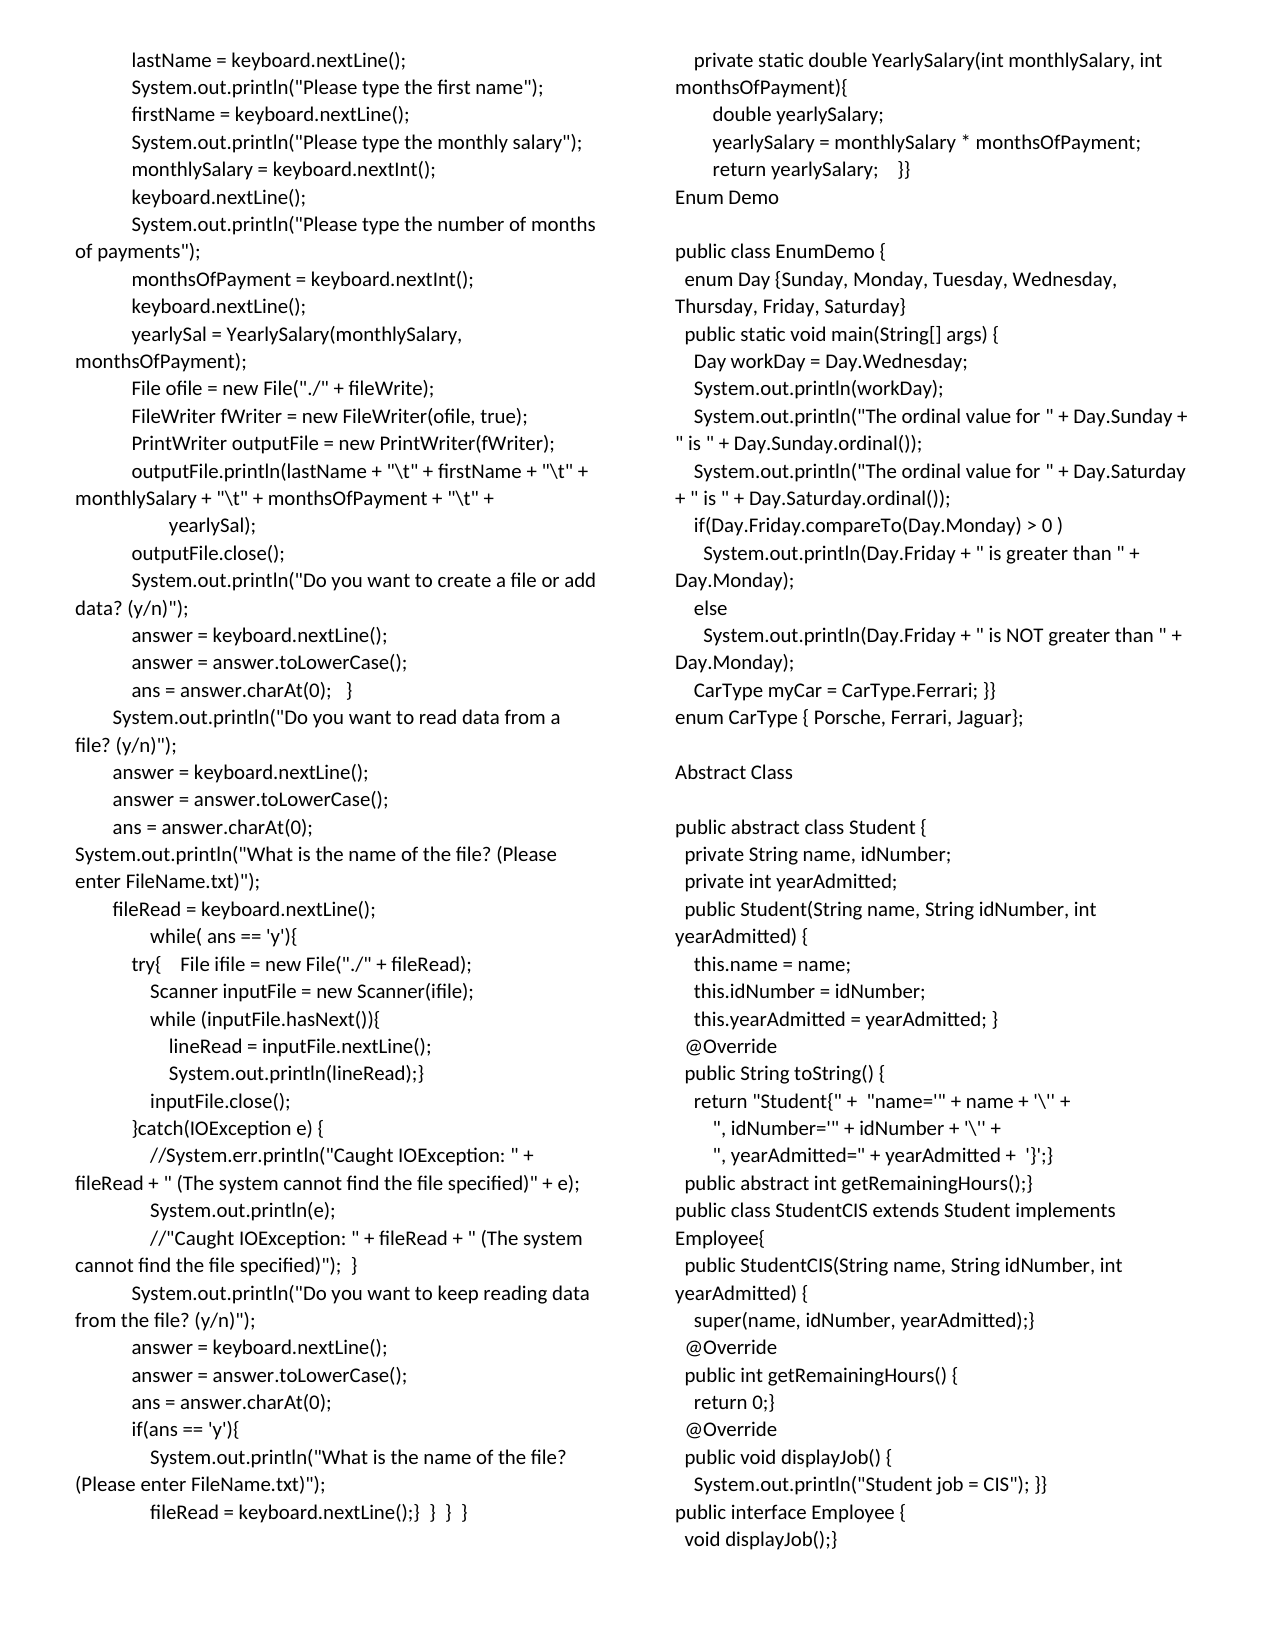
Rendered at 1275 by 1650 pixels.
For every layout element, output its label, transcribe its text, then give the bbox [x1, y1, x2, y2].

text System.out.println(lineRead);} [75, 1061, 600, 1086]
text System.out.println("Do you want to create a file or add data? (y/n)"); [75, 567, 600, 620]
text outputFile.println(lastName + "\t" + firstName + "\t" + monthlySalary + "\t" + monthsOfPayment + "\t" + [75, 458, 600, 511]
text Day workDay = Day.Wednesday; [675, 348, 1200, 374]
text outputFile.close(); [75, 540, 600, 565]
text answer = keyboard.nextLine(); [75, 1334, 600, 1360]
text lineRead = inputFile.nextLine(); [75, 1033, 600, 1058]
text public static void main(String[] args) { [675, 321, 1200, 346]
text }catch(IOException e) { [75, 1115, 600, 1141]
text System.out.println("Please type the first name"); [75, 74, 600, 100]
text @Override [675, 1334, 1200, 1360]
text this.yearAdmitted = yearAdmitted; } [675, 1006, 1200, 1031]
text if(Day.Friday.compareTo(Day.Monday) > 0 ) [675, 513, 1200, 538]
text public void displayJob() { [675, 1444, 1200, 1469]
text try{ File ifile = new File("./" + fileRead); [75, 951, 600, 976]
text public abstract int getRemainingHours();} [675, 1170, 1200, 1196]
text System.out.println("Please type the number of months of payments"); [75, 211, 600, 264]
text private static double YearlySalary(int monthlySalary, int monthsOfPayment){ [675, 47, 1200, 100]
text public interface Employee { [675, 1499, 1200, 1524]
text public int getRemainingHours() { [675, 1362, 1200, 1387]
text System.out.println("The ordinal value for " + Day.Saturday + " is " + Day.Saturday.ordinal()); [675, 458, 1200, 511]
text while( ans == 'y'){ [75, 923, 600, 949]
text FileWriter fWriter = new FileWriter(ofile, true); [75, 403, 600, 428]
text return "Student{" + "name='" + name + '\'' + [675, 1088, 1200, 1113]
text enum Day {Sunday, Monday, Tuesday, Wednesday, Thursday, Friday, Saturday} [675, 266, 1200, 319]
text System.out.println("What is the name of the file? (Please enter FileName.txt)"); [75, 1444, 600, 1497]
text public String toString() { [675, 1061, 1200, 1086]
text File ofile = new File("./" + fileWrite); [75, 376, 600, 401]
text void displayJob();} [675, 1526, 1200, 1552]
text enum CarType { Porsche, Ferrari, Jaguar}; [675, 704, 1200, 730]
text System.out.println("Do you want to read data from a file? (y/n)"); [75, 704, 600, 757]
text double yearlySalary; [675, 102, 1200, 127]
text System.out.println(workDay); [675, 376, 1200, 401]
text //"Caught IOException: " + fileRead + " (The system cannot find the file specified)"); } [75, 1225, 600, 1278]
text return yearlySalary; }} [675, 156, 1200, 182]
text private String name, idNumber; [675, 841, 1200, 867]
text System.out.println(Day.Friday + " is NOT greater than " + Day.Monday); [675, 622, 1200, 675]
text lastName = keyboard.nextLine(); [75, 47, 600, 72]
text monthlySalary = keyboard.nextInt(); [75, 156, 600, 182]
text PrintWriter outputFile = new PrintWriter(fWriter); [75, 430, 600, 456]
text this.name = name; [675, 951, 1200, 976]
text Abstract Class [675, 759, 1200, 784]
text ", idNumber='" + idNumber + '\'' + [675, 1115, 1200, 1141]
text Scanner inputFile = new Scanner(ifile); [75, 978, 600, 1004]
text System.out.println("The ordinal value for " + Day.Sunday + " is " + Day.Sunday.ordinal()); [675, 403, 1200, 456]
text ans = answer.charAt(0); } [75, 677, 600, 702]
text this.idNumber = idNumber; [675, 978, 1200, 1004]
text super(name, idNumber, yearAdmitted);} [675, 1307, 1200, 1332]
text System.out.println("What is the name of the file? (Please enter FileName.txt)"); [75, 841, 600, 894]
text answer = keyboard.nextLine(); [75, 622, 600, 648]
text else [675, 595, 1200, 620]
text CarType myCar = CarType.Ferrari; }} [675, 677, 1200, 702]
text monthsOfPayment = keyboard.nextInt(); [75, 266, 600, 291]
text ", yearAdmitted=" + yearAdmitted + '}';} [675, 1143, 1200, 1168]
text yearlySal = YearlySalary(monthlySalary, monthsOfPayment); [75, 321, 600, 374]
text answer = answer.toLowerCase(); [75, 649, 600, 675]
text ans = answer.charAt(0); [75, 1389, 600, 1415]
text fileRead = keyboard.nextLine();} } } } [75, 1499, 600, 1524]
text keyboard.nextLine(); [75, 184, 600, 209]
text System.out.println("Do you want to keep reading data from the file? (y/n)"); [75, 1280, 600, 1332]
text public abstract class Student { [675, 814, 1200, 839]
text public Student(String name, String idNumber, int yearAdmitted) { [675, 896, 1200, 949]
text fileRead = keyboard.nextLine(); [75, 896, 600, 922]
text yearlySal); [75, 513, 600, 538]
text answer = answer.toLowerCase(); [75, 787, 600, 812]
text return 0;} [675, 1389, 1200, 1415]
text @Override [675, 1033, 1200, 1058]
text if(ans == 'y'){ [75, 1417, 600, 1442]
text //System.err.println("Caught IOException: " + fileRead + " (The system cannot find the file specified)" + e); [75, 1143, 600, 1196]
text inputFile.close(); [75, 1088, 600, 1113]
text yearlySalary = monthlySalary * monthsOfPayment; [675, 129, 1200, 154]
text @Override [675, 1417, 1200, 1442]
text System.out.println("Student job = CIS"); }} [675, 1471, 1200, 1497]
text public StudentCIS(String name, String idNumber, int yearAdmitted) { [675, 1252, 1200, 1305]
text ans = answer.charAt(0); [75, 814, 600, 839]
text Enum Demo [675, 184, 1200, 209]
text while (inputFile.hasNext()){ [75, 1006, 600, 1031]
text public class StudentCIS extends Student implements Employee{ [675, 1197, 1200, 1250]
text System.out.println("Please type the monthly salary"); [75, 129, 600, 154]
text private int yearAdmitted; [675, 869, 1200, 894]
text System.out.println(Day.Friday + " is greater than " + Day.Monday); [675, 540, 1200, 593]
text answer = keyboard.nextLine(); [75, 759, 600, 784]
text firstName = keyboard.nextLine(); [75, 102, 600, 127]
text System.out.println(e); [75, 1197, 600, 1223]
text public class EnumDemo { [675, 239, 1200, 264]
text keyboard.nextLine(); [75, 293, 600, 319]
text answer = answer.toLowerCase(); [75, 1362, 600, 1387]
